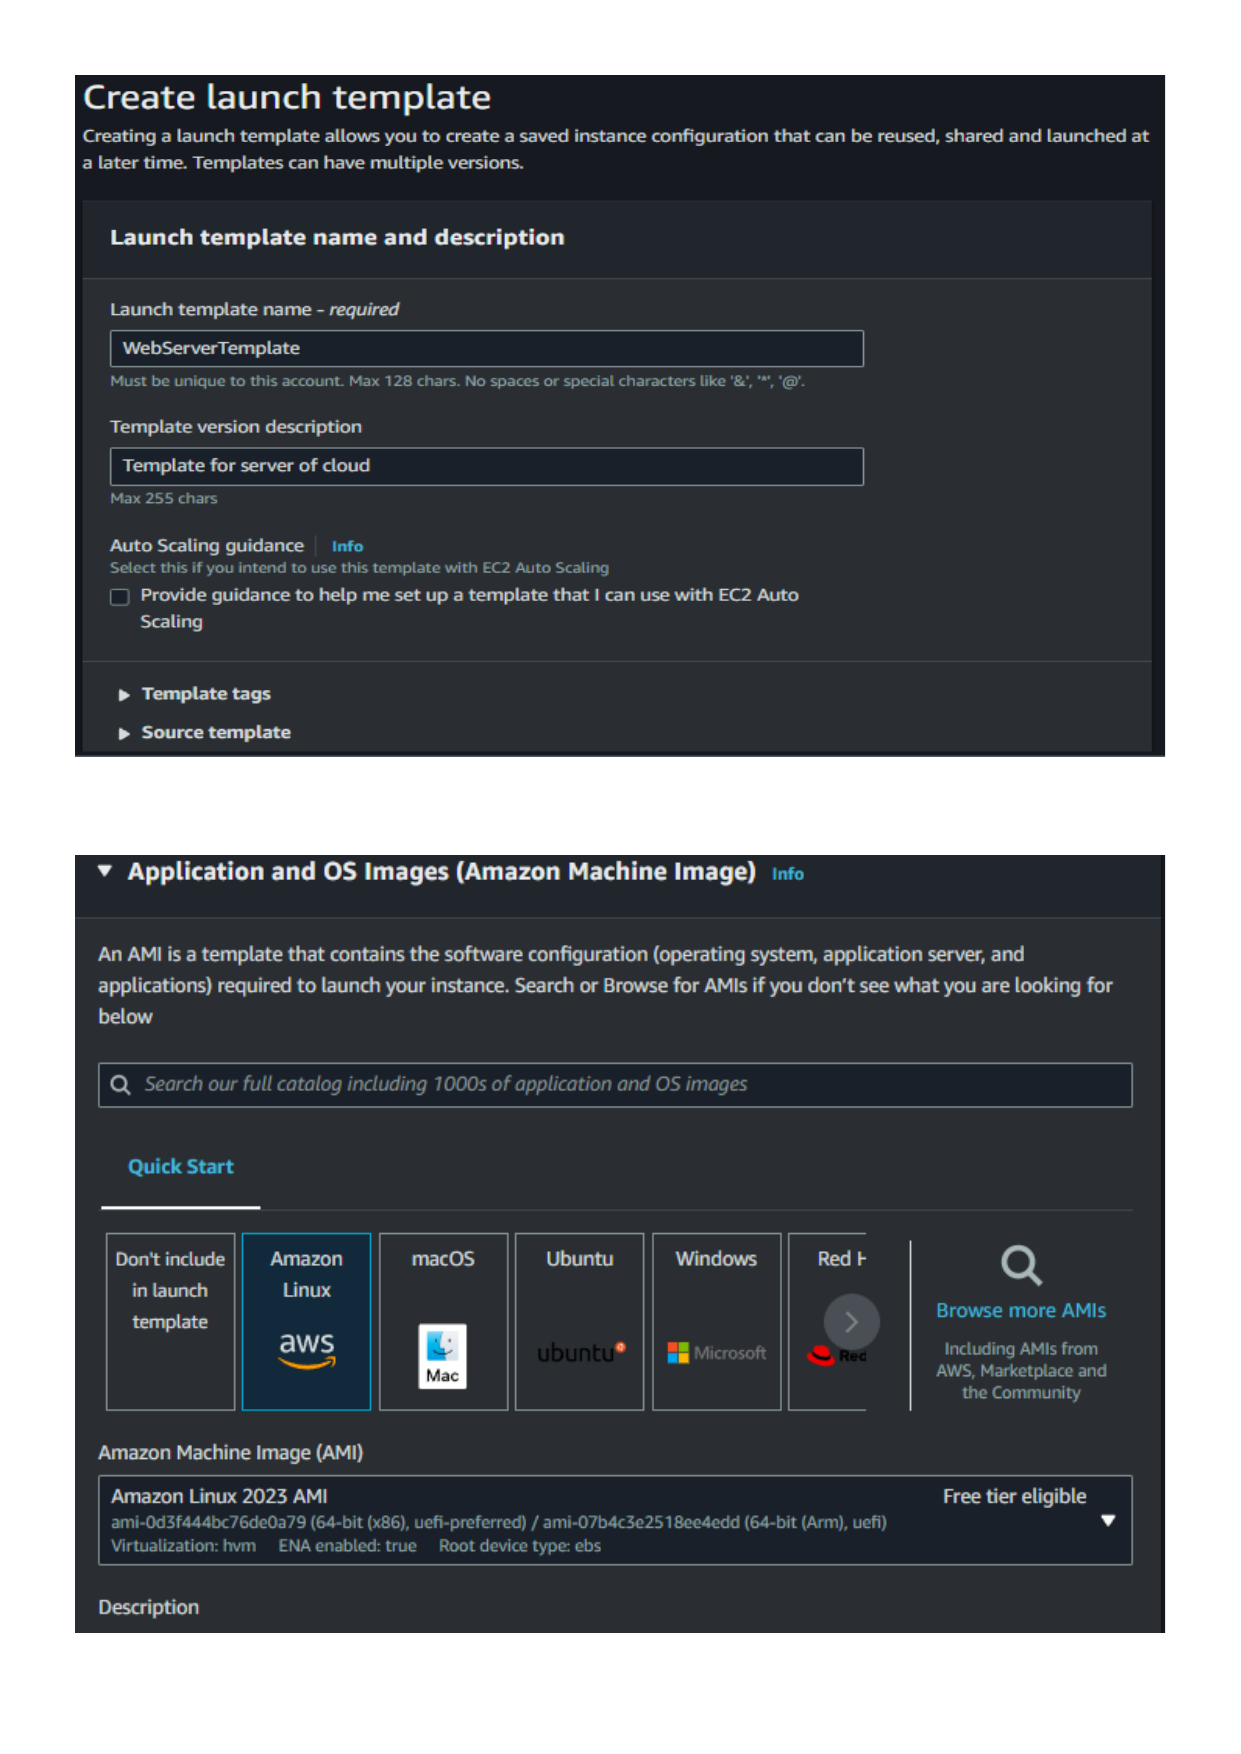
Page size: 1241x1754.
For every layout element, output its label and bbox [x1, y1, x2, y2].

picture [75, 75, 1166, 757]
picture [75, 855, 1166, 1633]
